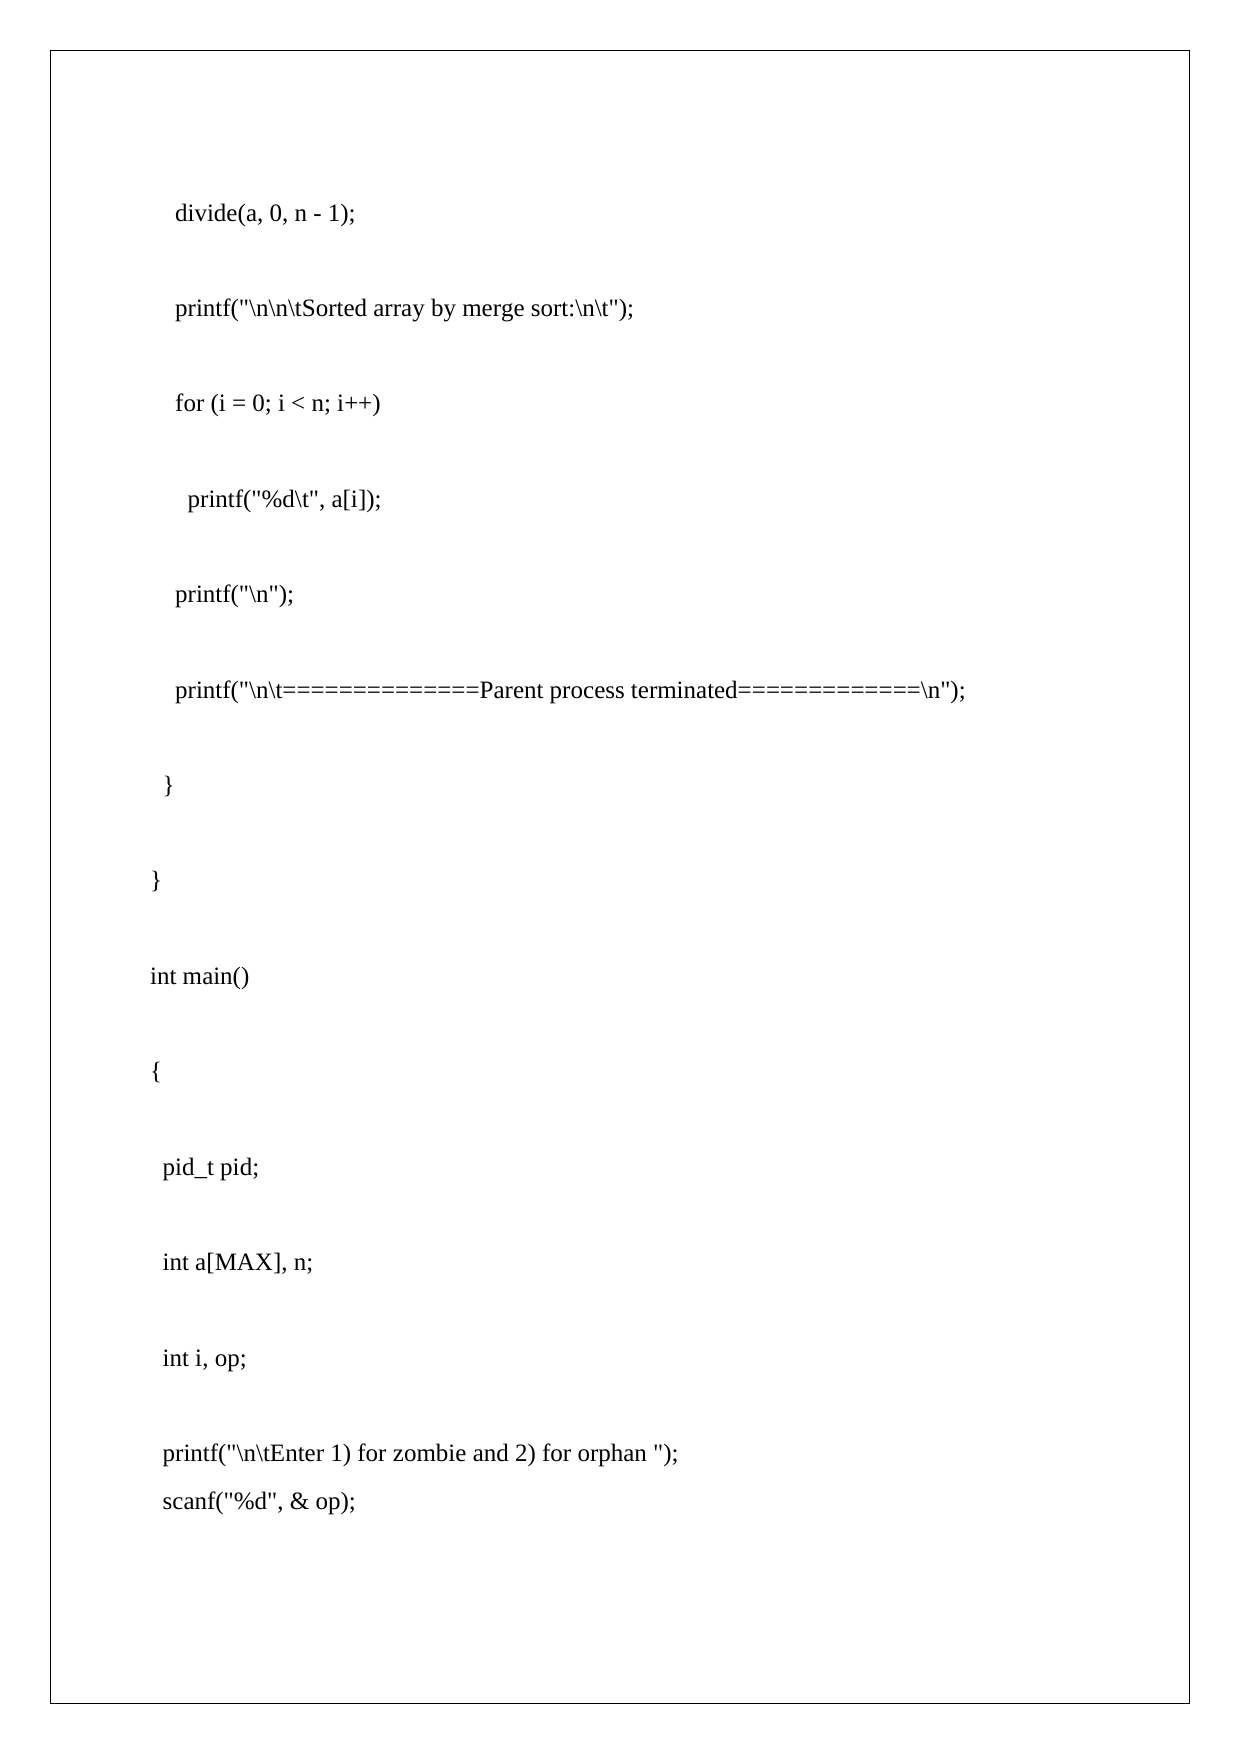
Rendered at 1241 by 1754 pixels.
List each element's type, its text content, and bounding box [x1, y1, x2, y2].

text int a[MAX], n; [150, 1247, 1090, 1276]
text printf("%d\t", a[i]); [150, 484, 1090, 513]
text printf("\n"); [150, 579, 1090, 608]
text printf("\n\t==============Parent process terminated=============\n"); [150, 675, 1090, 703]
text int i, op; [150, 1343, 1090, 1371]
text printf("\n\n\tSorted array by merge sort:\n\t"); [150, 293, 1090, 322]
text scanf("%d", & op); [150, 1486, 1090, 1514]
text int main() [150, 961, 1090, 990]
text } [150, 770, 1090, 799]
text } [150, 866, 1090, 894]
text { [150, 1056, 1090, 1085]
text printf("\n\tEnter 1) for zombie and 2) for orphan "); [150, 1438, 1090, 1467]
text divide(a, 0, n - 1); [150, 198, 1090, 226]
text pid_t pid; [150, 1152, 1090, 1181]
text for (i = 0; i < n; i++) [150, 388, 1090, 417]
